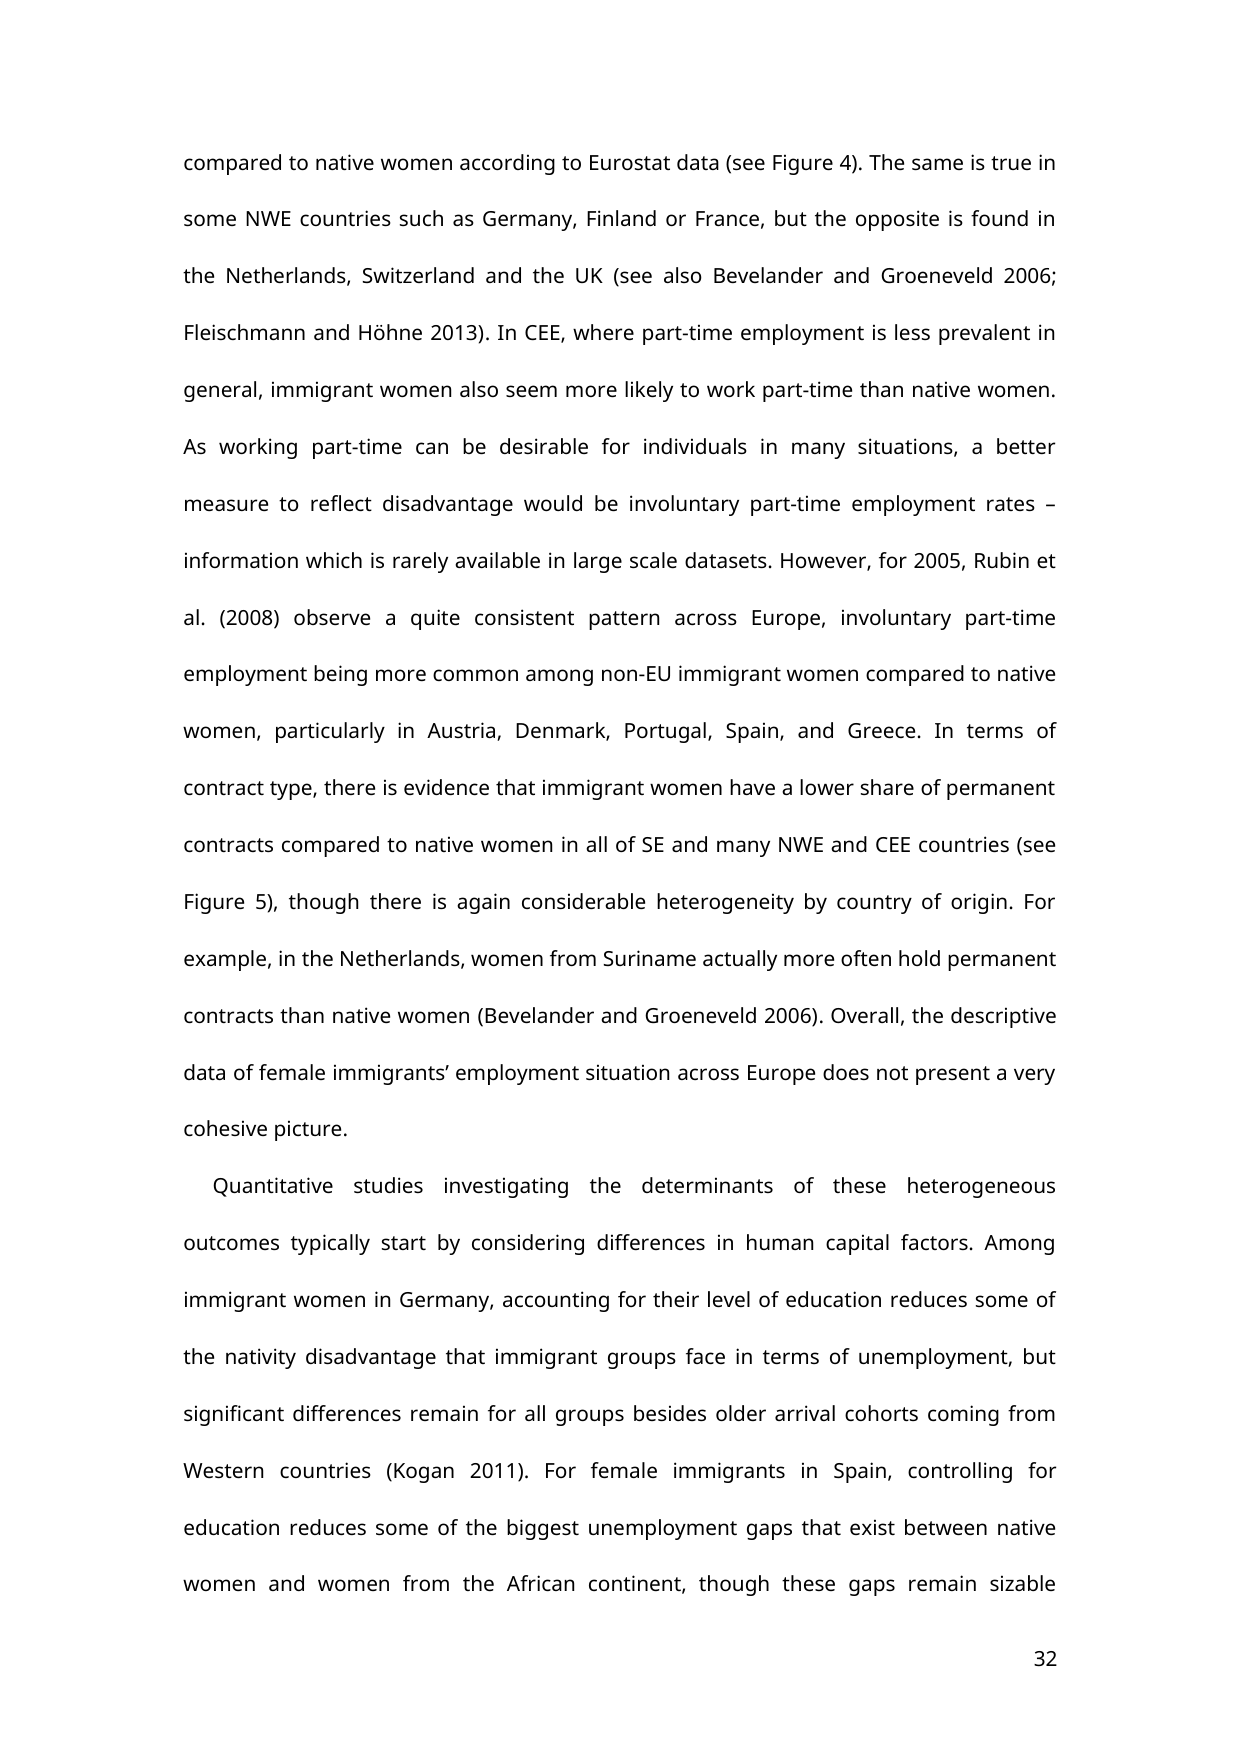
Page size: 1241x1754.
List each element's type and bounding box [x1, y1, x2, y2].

text [183, 148, 1057, 1143]
text [183, 1171, 1057, 1598]
